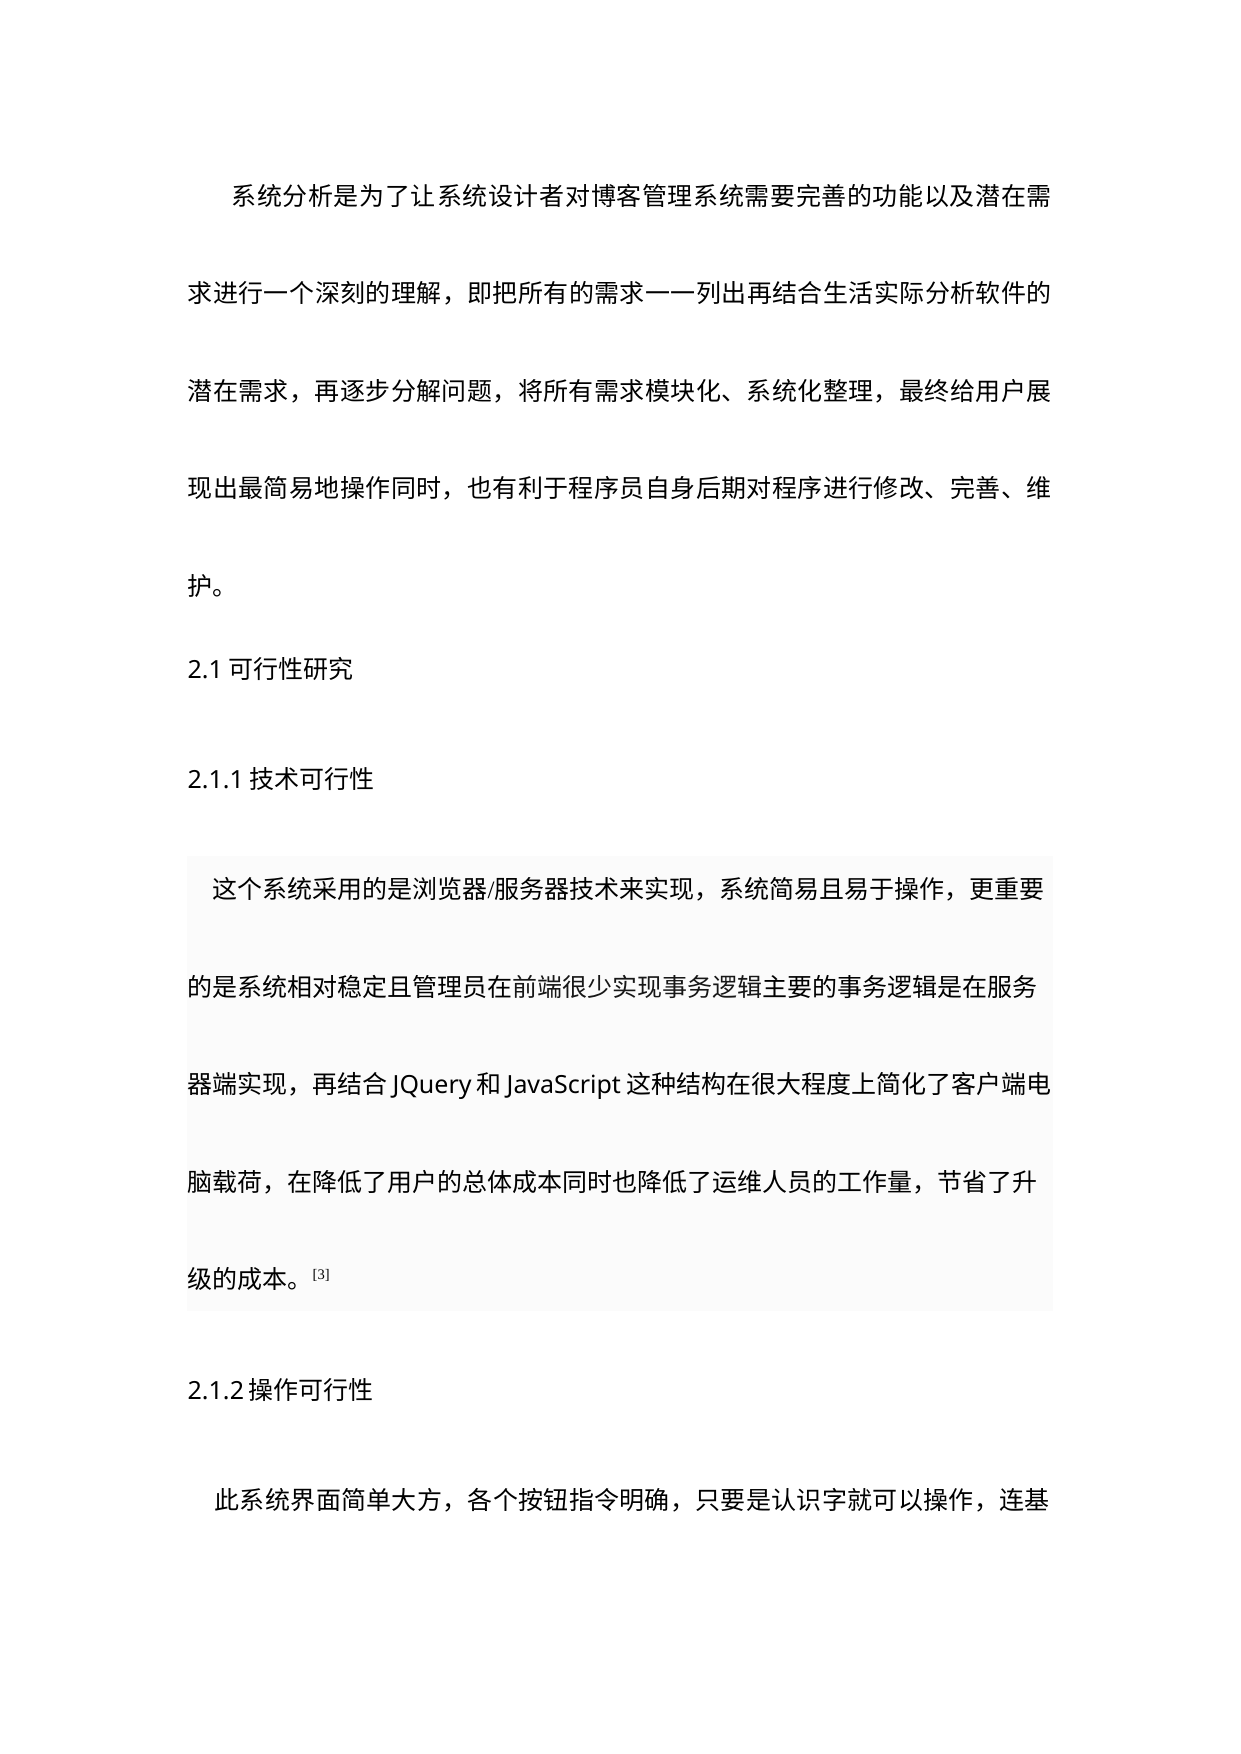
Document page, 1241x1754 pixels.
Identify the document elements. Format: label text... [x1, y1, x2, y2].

text 2.1可行性研究 [187, 635, 1053, 700]
subtitle 2.1.2操作可行性 [187, 1356, 1053, 1421]
text 此系统界面简单大方，各个按钮指令明确，只要是认识字就可以操作，连基本的计算机常识都不需要具备就可以操作。 [187, 1466, 1053, 1531]
subtitle 2.1.1技术可行性 [187, 745, 1053, 810]
text 这个系统采用的是浏览器/服务器技术来实现，系统简易且易于操作，更重要的是系统相对稳定且管理员在前端很少实现事务逻辑主要的事务逻辑是在服务器端实现，再结合JQuery和JavaScript这种结构在很大程度上简化了客户端电脑载荷，在降低了用户的总体成本同时也降低了运维人员的工作量，节省了升级的成本。[3] [187, 856, 1053, 1311]
text 系统分析是为了让系统设计者对博客管理系统需要完善的功能以及潜在需求进行一个深刻的理解，即把所有的需求一一列出再结合生活实际分析软件的潜在需求，再逐步分解问题，将所有需求模块化、系统化整理，最终给用户展现出最简易地操作同时，也有利于程序员自身后期对程序进行修改、完善、维护。 [187, 162, 1053, 617]
